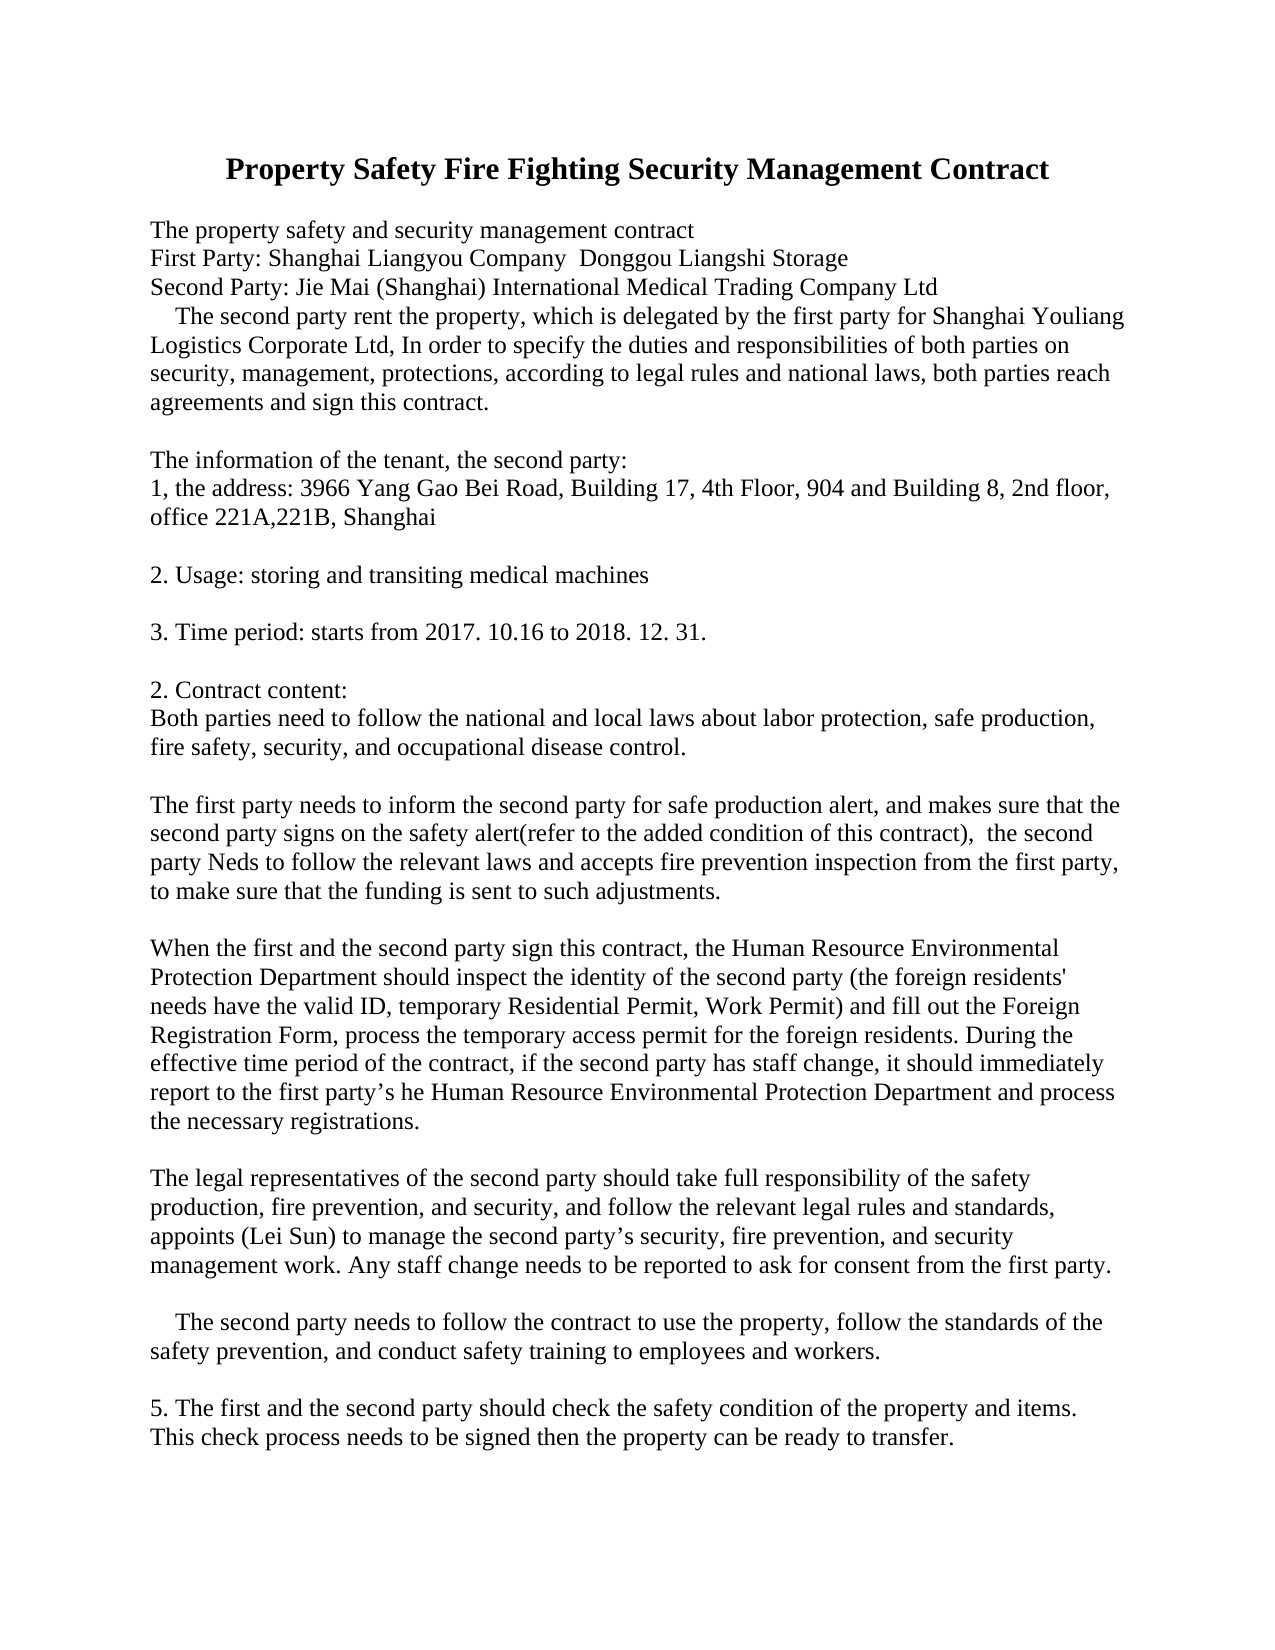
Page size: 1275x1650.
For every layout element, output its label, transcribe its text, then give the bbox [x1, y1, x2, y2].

text The first party needs to inform the second party for safe production alert, and makes sure that the second party signs on the safety alert(refer to the added condition of this contract), the second party Neds to follow the relevant laws and accepts fire prevention inspection from the first party, to make sure that the funding is sent to such adjustments. [150, 790, 1125, 905]
text 2. Contract content: [150, 675, 1125, 703]
text The property safety and security management contract [150, 215, 1125, 243]
text Second Party: Jie Mai (Shanghai) International Medical Trading Company Ltd [150, 272, 1125, 301]
text 1, the address: 3966 Yang Gao Bei Road, Building 17, 4th Floor, 904 and Building 8, 2nd floor, office 221A,221B, Shanghai [150, 473, 1125, 531]
text Property Safety Fire Fighting Security Management Contract [150, 150, 1125, 186]
text When the first and the second party sign this contract, the Human Resource Environmental Protection Department should inspect the identity of the second party (the foreign residents' needs have the valid ID, temporary Residential Permit, Work Permit) and fill out the Foreign Registration Form, process the temporary access permit for the foreign residents. During the effective time period of the contract, if the second party has staff change, it should immediately report to the first party’s he Human Resource Environmental Protection Department and process the necessary registrations. [150, 933, 1125, 1135]
text The second party needs to follow the contract to use the property, follow the standards of the safety prevention, and conduct safety training to employees and workers. [150, 1307, 1125, 1365]
text First Party: Shanghai Liangyou Company Donggou Liangshi Storage [150, 243, 1125, 272]
text The legal representatives of the second party should take full responsibility of the safety production, fire prevention, and security, and follow the relevant legal rules and standards, appoints (Lei Sun) to manage the second party’s security, fire prevention, and security management work. Any staff change needs to be reported to ask for consent from the first party. [150, 1163, 1125, 1278]
text 3. Time period: starts from 2017. 10.16 to 2018. 12. 31. [150, 617, 1125, 646]
text 2. Usage: storing and transiting medical machines [150, 560, 1125, 588]
text The information of the tenant, the second party: [150, 445, 1125, 473]
text The second party rent the property, which is delegated by the first party for Shanghai Youliang Logistics Corporate Ltd, In order to specify the duties and responsibilities of both parties on security, management, protections, according to legal rules and national laws, both parties reach agreements and sign this contract. [150, 301, 1125, 416]
text 5. The first and the second party should check the safety condition of the property and items. This check process needs to be signed then the property can be ready to transfer. [150, 1393, 1125, 1451]
text Both parties need to follow the national and local laws about labor protection, safe production, fire safety, security, and occupational disease control. [150, 703, 1125, 761]
